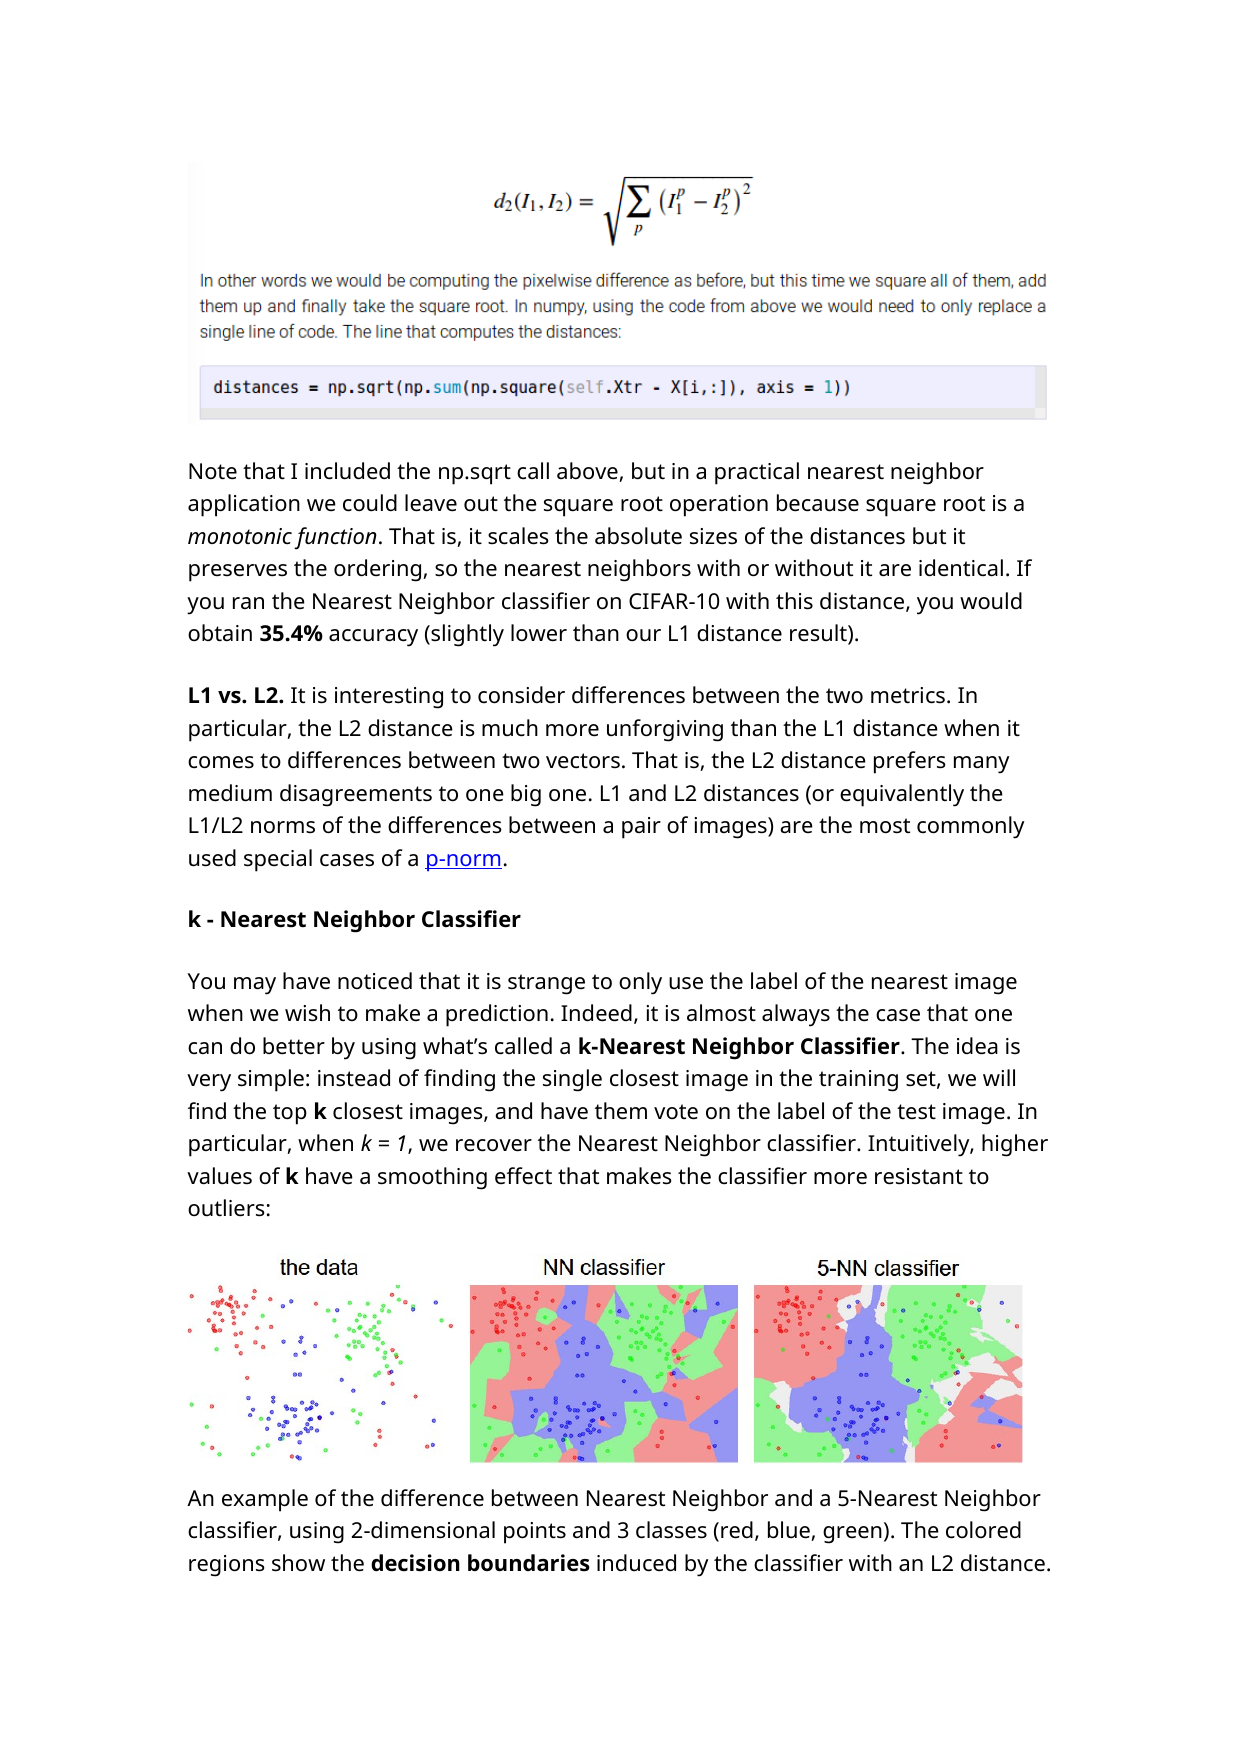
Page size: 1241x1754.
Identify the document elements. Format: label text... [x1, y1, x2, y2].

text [187, 1481, 1053, 1579]
picture [187, 162, 1052, 425]
picture [187, 1253, 1026, 1464]
subtitle k - Nearest Neighbor Classifier [187, 903, 1053, 935]
text You may have noticed that it is strange to only use the label of the nearest image when we wish to make a prediction. Indeed, it is almost always the case that one can do better by using what’s called a k-Nearest Neighbor Classifier. The idea is very simple: instead of finding the single closest image in the training set, we will find the top k closest images, and have them vote on the label of the test image. In particular, when k = 1, we recover the Nearest Neighbor classifier. Intuitively, higher values of k have a smoothing effect that makes the classifier more resistant to outliers: [187, 964, 1053, 1224]
text L1 vs. L2. It is interesting to consider differences between the two metrics. In particular, the L2 distance is much more unforgiving than the L1 distance when it comes to differences between two vectors. That is, the L2 distance prefers many medium disagreements to one big one. L1 and L2 distances (or equivalently the L1/L2 norms of the differences between a pair of images) are the most commonly used special cases of a p-norm. [187, 679, 1053, 874]
